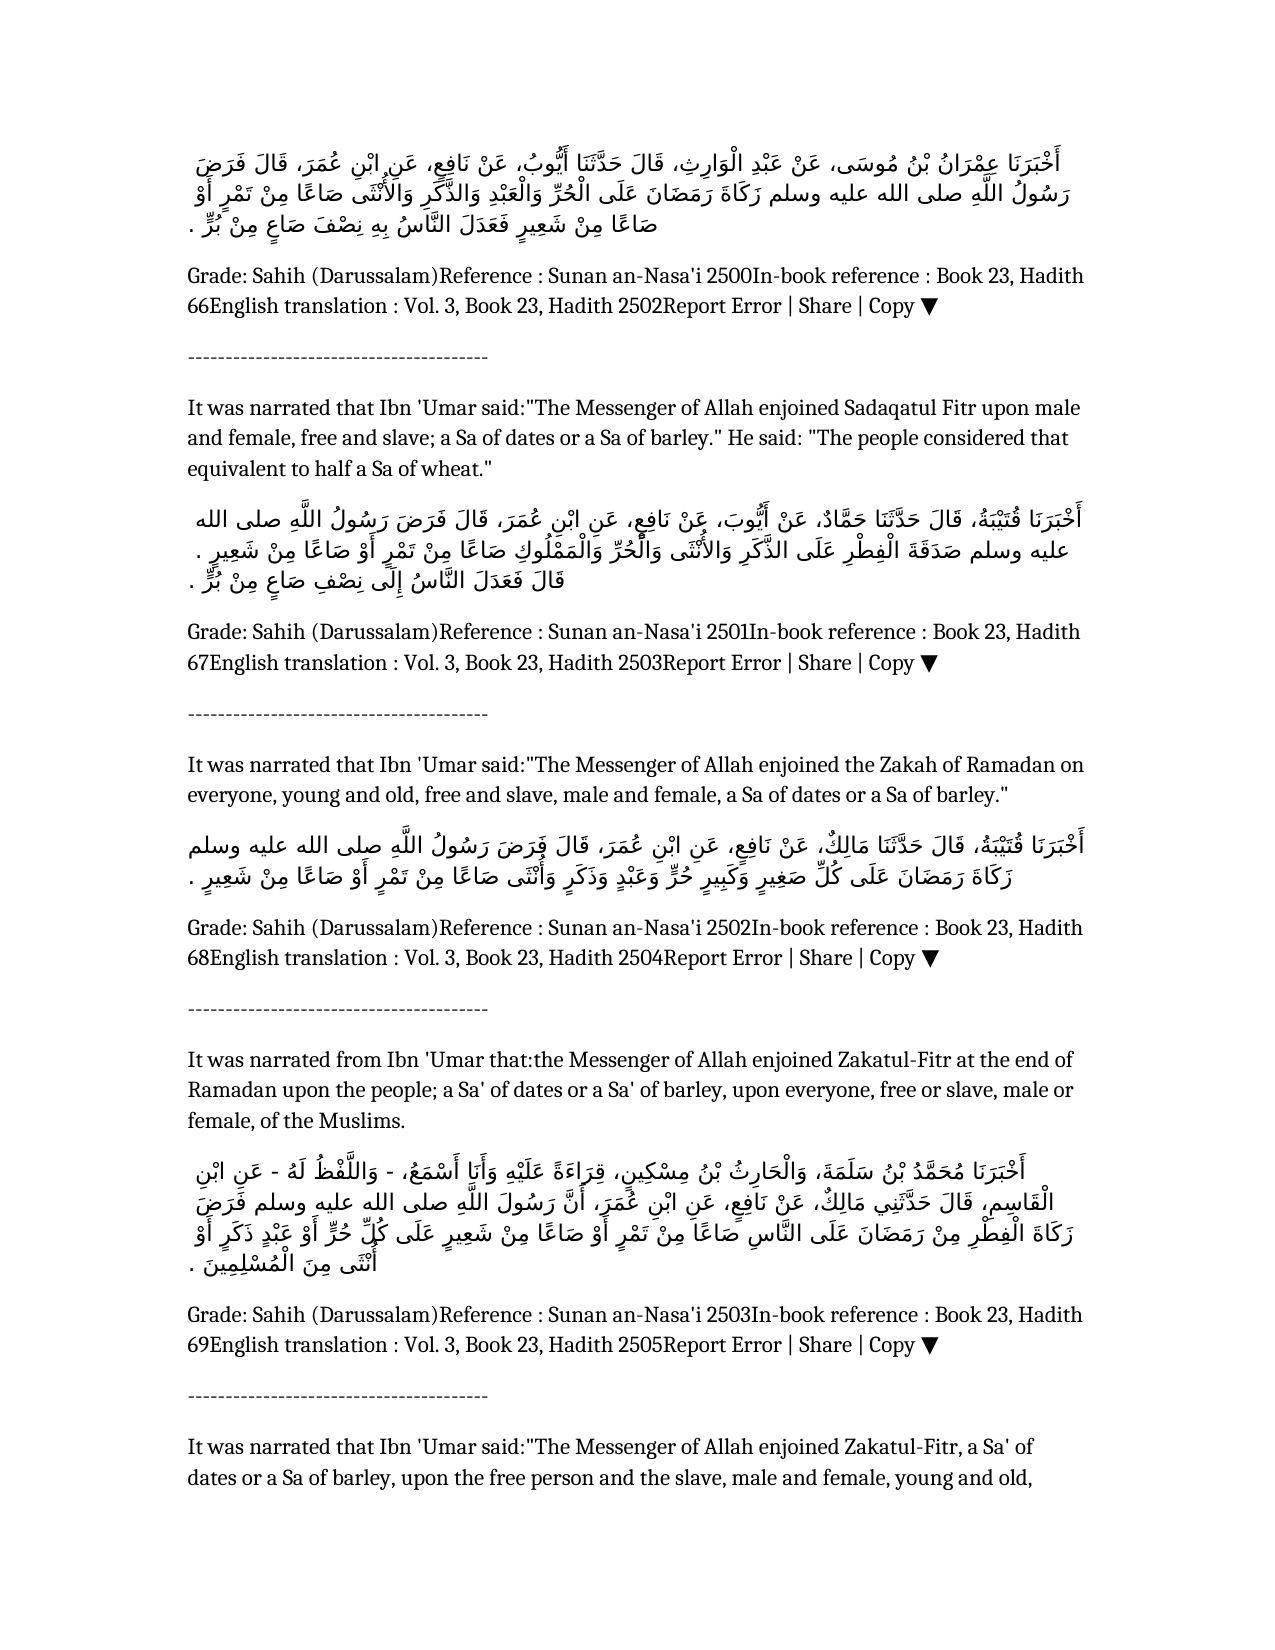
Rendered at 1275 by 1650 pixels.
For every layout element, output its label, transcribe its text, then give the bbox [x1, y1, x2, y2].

text أَخْبَرَنَا مُحَمَّدُ بْنُ سَلَمَةَ، وَالْحَارِثُ بْنُ مِسْكِينٍ، قِرَاءَةً عَلَيْهِ وَأَنَا أَسْمَعُ، - وَاللَّفْظُ لَهُ - عَنِ ابْنِ الْقَاسِمِ، قَالَ حَدَّثَنِي مَالِكٌ، عَنْ نَافِعٍ، عَنِ ابْنِ عُمَرَ، أَنَّ رَسُولَ اللَّهِ صلى الله عليه وسلم فَرَضَ زَكَاةَ الْفِطْرِ مِنْ رَمَضَانَ عَلَى النَّاسِ صَاعًا مِنْ تَمْرٍ أَوْ صَاعًا مِنْ شَعِيرٍ عَلَى كُلِّ حُرٍّ أَوْ عَبْدٍ ذَكَرٍ أَوْ أُنْثَى مِنَ الْمُسْلِمِينَ ‏.‏ [187, 1158, 1087, 1277]
text It was narrated that Ibn 'Umar said:"The Messenger of Allah enjoined Sadaqatul Fitr upon male and female, free and slave; a Sa of dates or a Sa of barley." He said: "The people considered that equivalent to half a Sa of wheat." [187, 395, 1087, 482]
text ---------------------------------------- [187, 1383, 1087, 1409]
text أَخْبَرَنَا عِمْرَانُ بْنُ مُوسَى، عَنْ عَبْدِ الْوَارِثِ، قَالَ حَدَّثَنَا أَيُّوبُ، عَنْ نَافِعٍ، عَنِ ابْنِ عُمَرَ، قَالَ فَرَضَ رَسُولُ اللَّهِ صلى الله عليه وسلم زَكَاةَ رَمَضَانَ عَلَى الْحُرِّ وَالْعَبْدِ وَالذَّكَرِ وَالأُنْثَى صَاعًا مِنْ تَمْرٍ أَوْ صَاعًا مِنْ شَعِيرٍ فَعَدَلَ النَّاسُ بِهِ نِصْفَ صَاعٍ مِنْ بُرٍّ ‏.‏ [187, 150, 1087, 238]
text أَخْبَرَنَا قُتَيْبَةُ، قَالَ حَدَّثَنَا مَالِكٌ، عَنْ نَافِعٍ، عَنِ ابْنِ عُمَرَ، قَالَ فَرَضَ رَسُولُ اللَّهِ صلى الله عليه وسلم زَكَاةَ رَمَضَانَ عَلَى كُلِّ صَغِيرٍ وَكَبِيرٍ حُرٍّ وَعَبْدٍ وَذَكَرٍ وَأُنْثَى صَاعًا مِنْ تَمْرٍ أَوْ صَاعًا مِنْ شَعِيرٍ ‏.‏ [187, 833, 1087, 890]
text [187, 1434, 1087, 1491]
text It was narrated that Ibn 'Umar said:"The Messenger of Allah enjoined the Zakah of Ramadan on everyone, young and old, free and slave, male and female, a Sa of dates or a Sa of barley." [187, 751, 1087, 808]
text It was narrated from Ibn 'Umar that:the Messenger of Allah enjoined Zakatul-Fitr at the end of Ramadan upon the people; a Sa' of dates or a Sa' of barley, upon everyone, free or slave, male or female, of the Muslims. [187, 1047, 1087, 1134]
text Grade: Sahih (Darussalam)Reference : Sunan an-Nasa'i 2501In-book reference : Book 23, Hadith 67English translation : Vol. 3, Book 23, Hadith 2503Report Error | Share | Copy ▼ [187, 619, 1087, 676]
text ---------------------------------------- [187, 700, 1087, 727]
text ---------------------------------------- [187, 344, 1087, 370]
text Grade: Sahih (Darussalam)Reference : Sunan an-Nasa'i 2500In-book reference : Book 23, Hadith 66English translation : Vol. 3, Book 23, Hadith 2502Report Error | Share | Copy ▼ [187, 263, 1087, 319]
text ---------------------------------------- [187, 996, 1087, 1022]
text Grade: Sahih (Darussalam)Reference : Sunan an-Nasa'i 2503In-book reference : Book 23, Hadith 69English translation : Vol. 3, Book 23, Hadith 2505Report Error | Share | Copy ▼ [187, 1302, 1087, 1358]
text أَخْبَرَنَا قُتَيْبَةُ، قَالَ حَدَّثَنَا حَمَّادٌ، عَنْ أَيُّوبَ، عَنْ نَافِعٍ، عَنِ ابْنِ عُمَرَ، قَالَ فَرَضَ رَسُولُ اللَّهِ صلى الله عليه وسلم صَدَقَةَ الْفِطْرِ عَلَى الذَّكَرِ وَالأُنْثَى وَالْحُرِّ وَالْمَمْلُوكِ صَاعًا مِنْ تَمْرٍ أَوْ صَاعًا مِنْ شَعِيرٍ ‏.‏ قَالَ فَعَدَلَ النَّاسُ إِلَى نِصْفِ صَاعٍ مِنْ بُرٍّ ‏.‏ [187, 506, 1087, 594]
text Grade: Sahih (Darussalam)Reference : Sunan an-Nasa'i 2502In-book reference : Book 23, Hadith 68English translation : Vol. 3, Book 23, Hadith 2504Report Error | Share | Copy ▼ [187, 915, 1087, 971]
